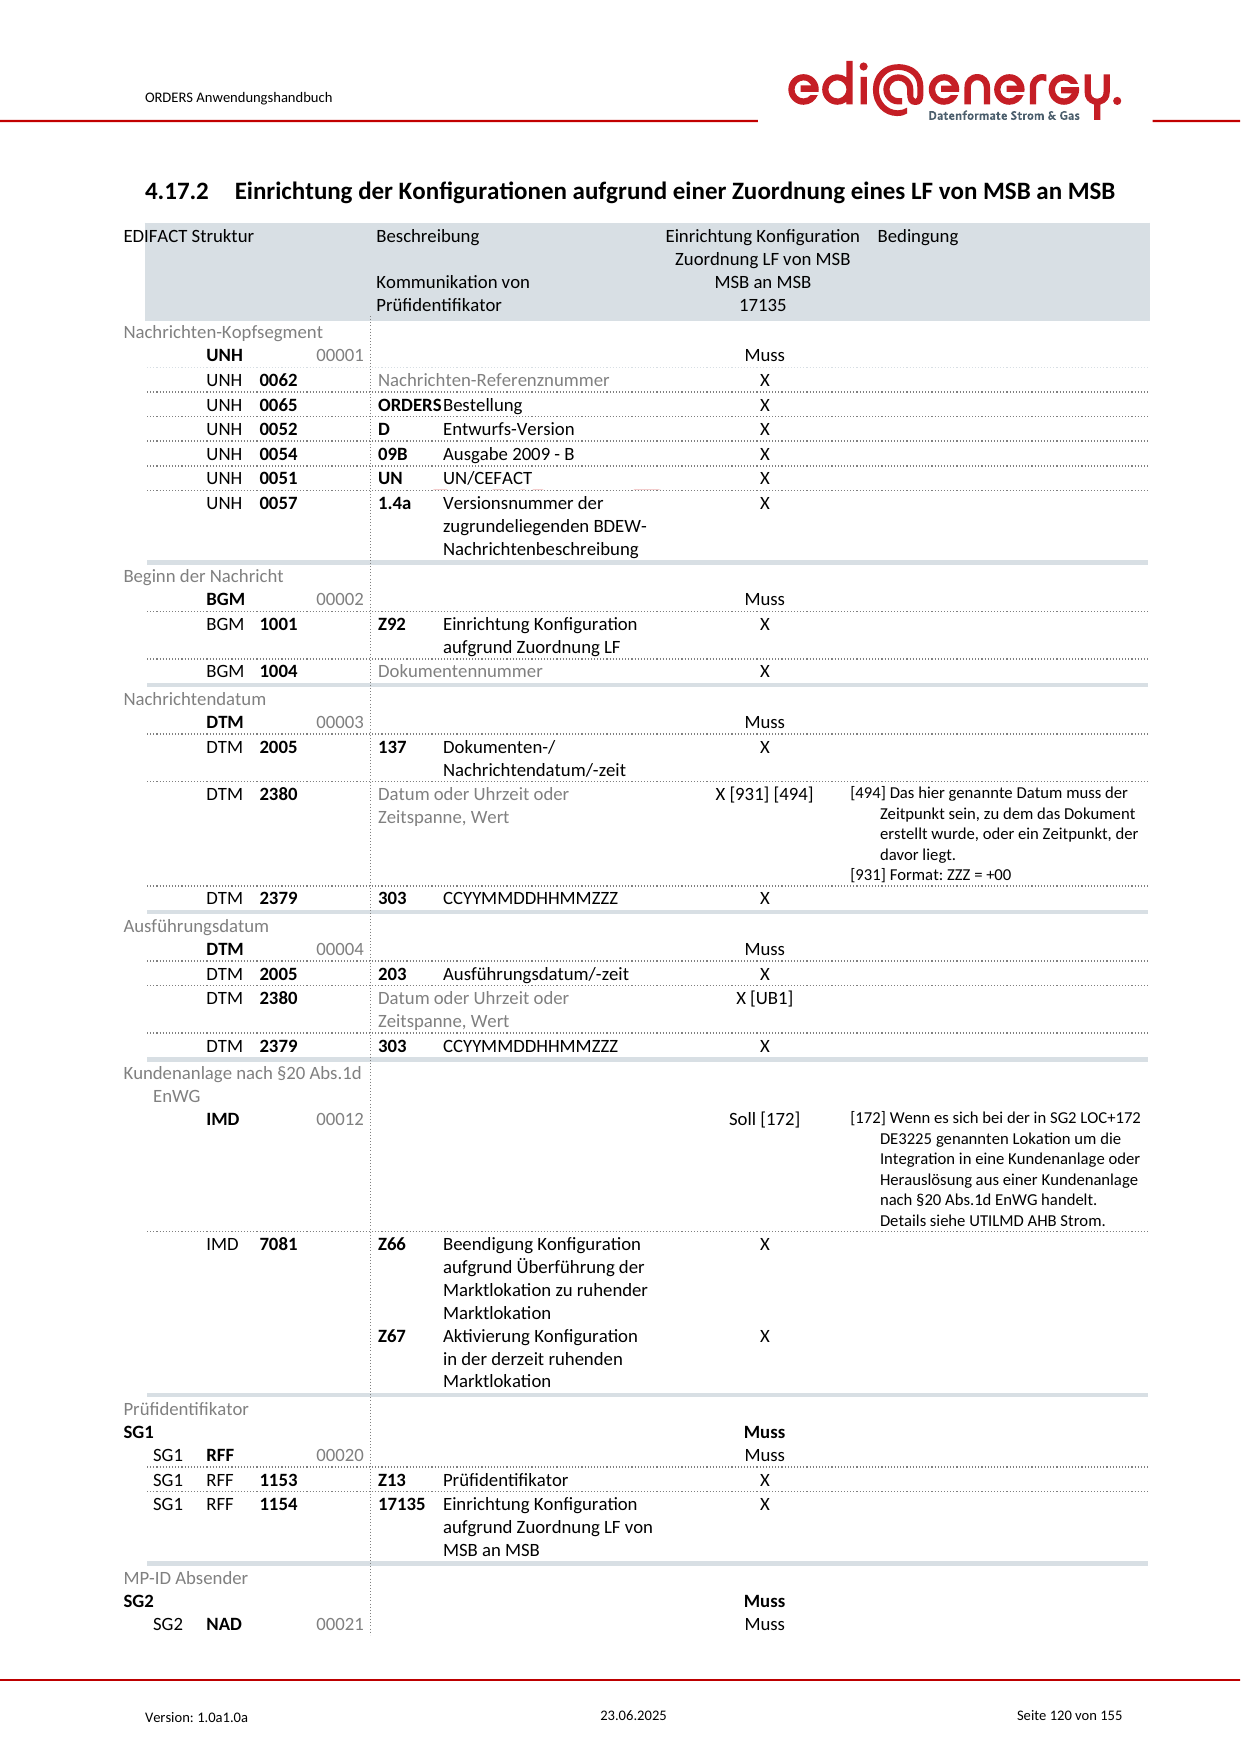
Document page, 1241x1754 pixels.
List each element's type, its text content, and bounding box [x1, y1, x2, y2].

subtitle Einrichtung der Konfigurationen aufgrund einer Zuordnung eines LF von MSB an MSB [145, 173, 1122, 206]
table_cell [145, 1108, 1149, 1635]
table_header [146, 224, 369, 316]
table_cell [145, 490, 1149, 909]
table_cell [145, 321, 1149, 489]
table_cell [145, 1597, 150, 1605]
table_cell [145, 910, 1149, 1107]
